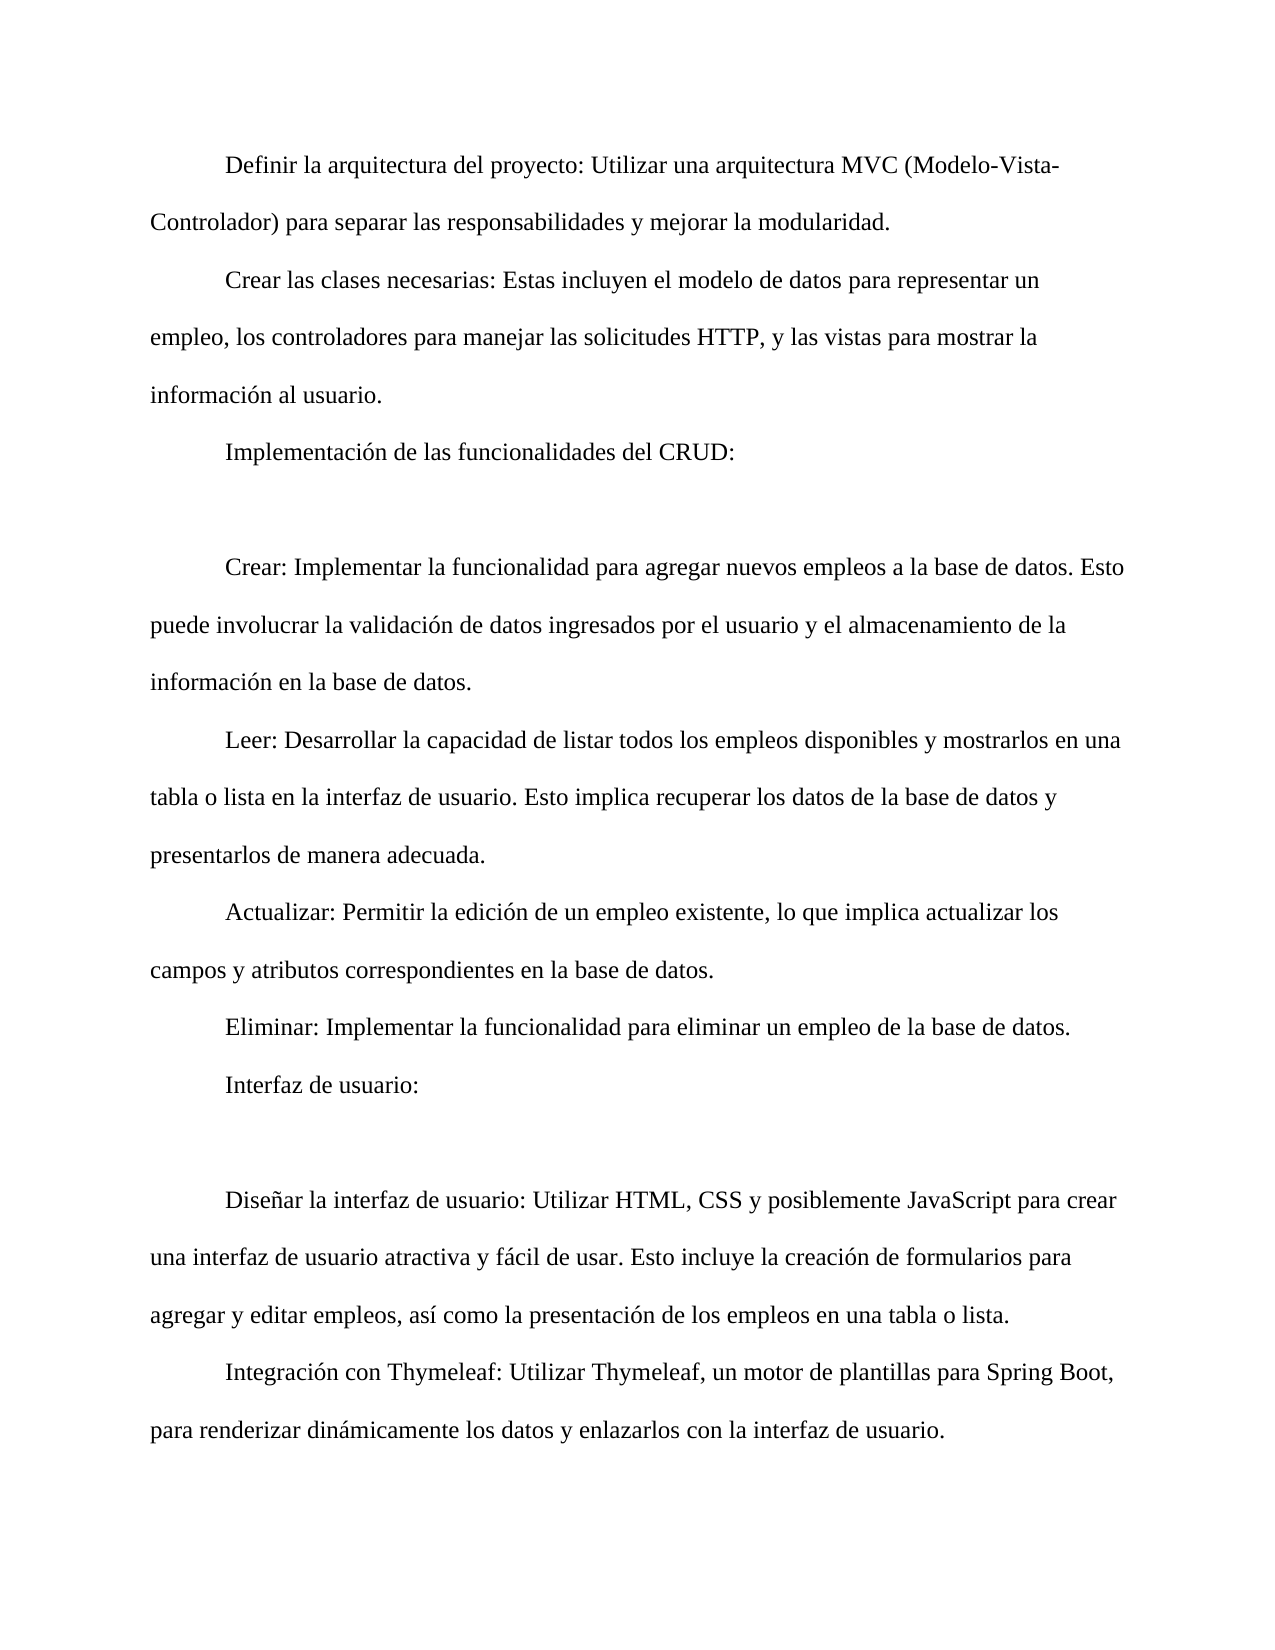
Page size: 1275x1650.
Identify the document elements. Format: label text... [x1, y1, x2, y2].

text Eliminar: Implementar la funcionalidad para eliminar un empleo de la base de datos. [150, 1012, 1125, 1041]
text Implementación de las funcionalidades del CRUD: [150, 437, 1125, 466]
text Diseñar la interfaz de usuario: Utilizar HTML, CSS y posiblemente JavaScript para crear una interfaz de usuario atractiva y fácil de usar. Esto incluye la creación de formularios para agregar y editar empleos, así como la presentación de los empleos en una tabla o lista. [150, 1185, 1125, 1329]
text Definir la arquitectura del proyecto: Utilizar una arquitectura MVC (Modelo-Vista-Controlador) para separar las responsabilidades y mejorar la modularidad. [150, 150, 1125, 236]
text Crear las clases necesarias: Estas incluyen el modelo de datos para representar un empleo, los controladores para manejar las solicitudes HTTP, y las vistas para mostrar la información al usuario. [150, 265, 1125, 409]
text Crear: Implementar la funcionalidad para agregar nuevos empleos a la base de datos. Esto puede involucrar la validación de datos ingresados por el usuario y el almacenamiento de la información en la base de datos. [150, 552, 1125, 696]
text Interfaz de usuario: [150, 1070, 1125, 1099]
text Integración con Thymeleaf: Utilizar Thymeleaf, un motor de plantillas para Spring Boot, para renderizar dinámicamente los datos y enlazarlos con la interfaz de usuario. [150, 1357, 1125, 1444]
text Leer: Desarrollar la capacidad de listar todos los empleos disponibles y mostrarlos en una tabla o lista en la interfaz de usuario. Esto implica recuperar los datos de la base de datos y presentarlos de manera adecuada. [150, 725, 1125, 869]
text Actualizar: Permitir la edición de un empleo existente, lo que implica actualizar los campos y atributos correspondientes en la base de datos. [150, 897, 1125, 984]
